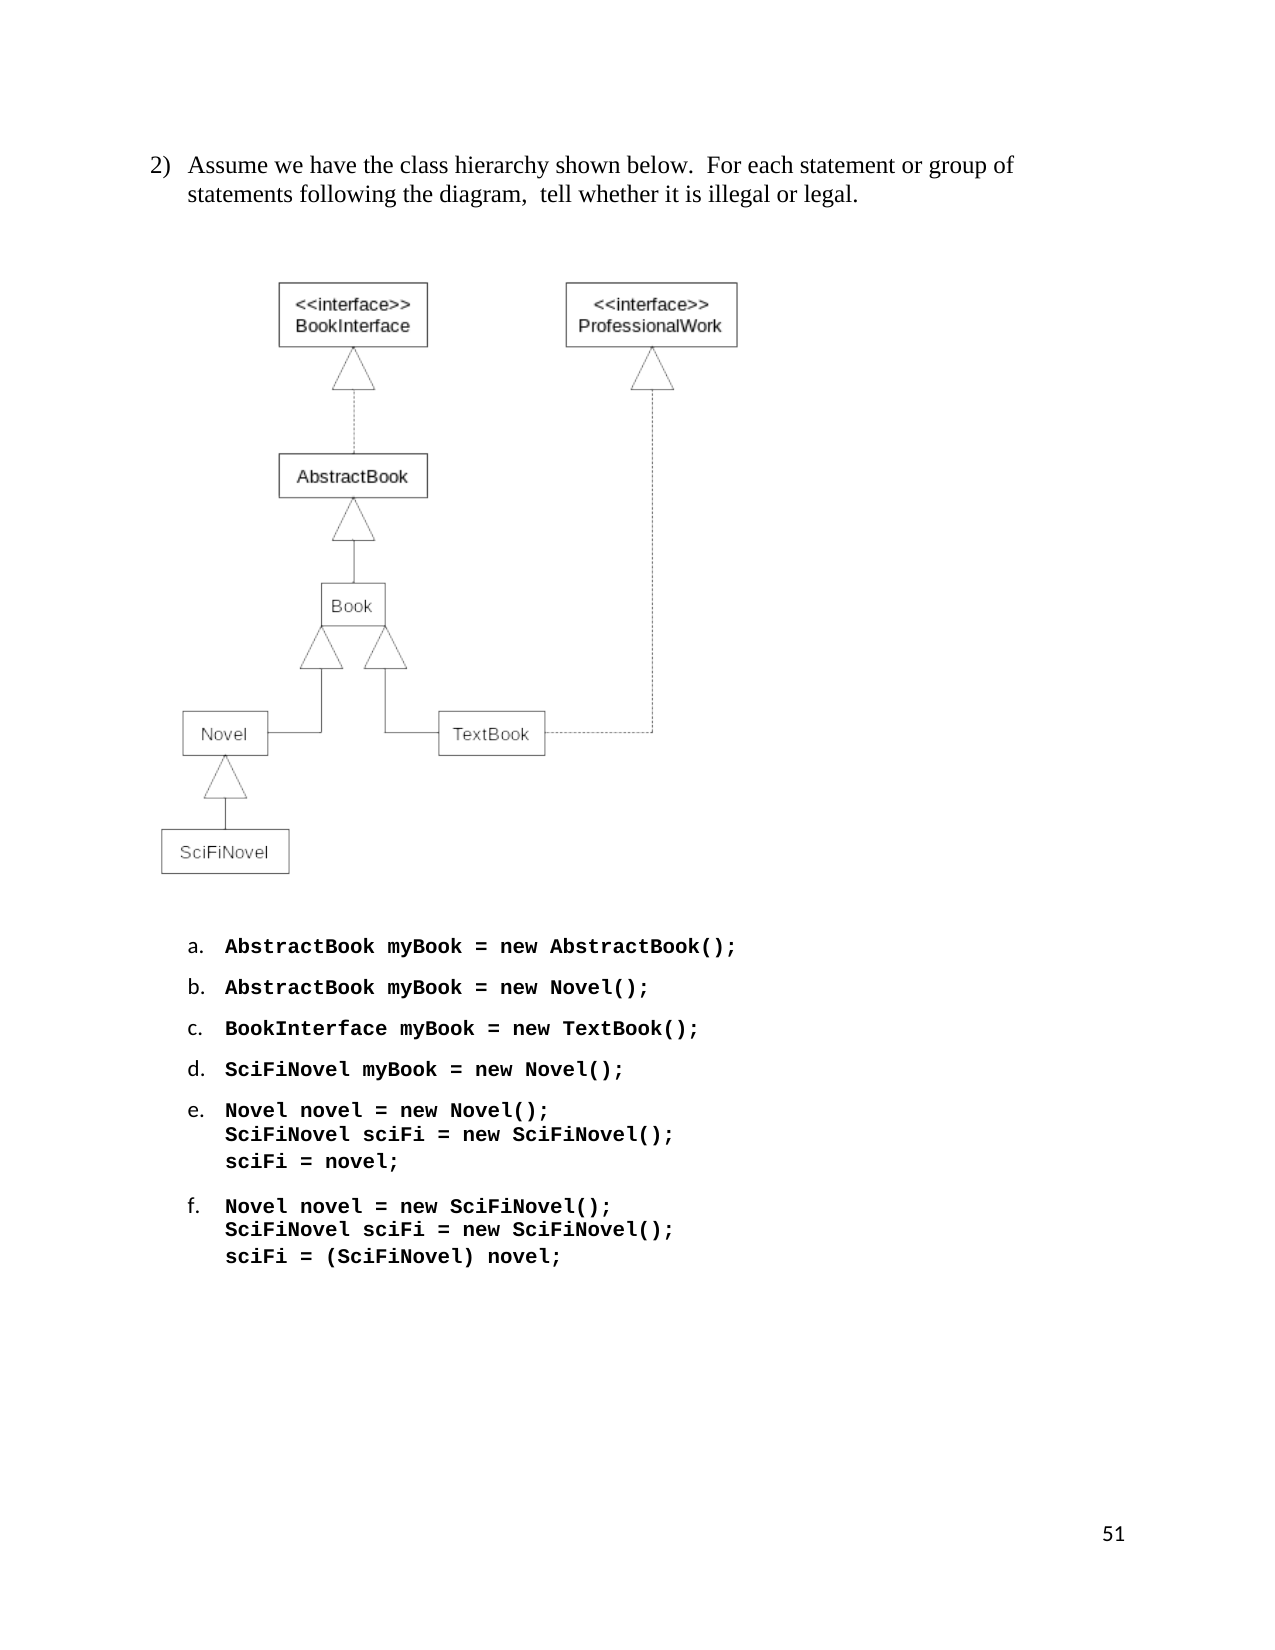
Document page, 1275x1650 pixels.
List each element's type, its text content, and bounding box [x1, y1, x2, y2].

list AbstractBook myBook = new AbstractBook(); [187, 931, 1125, 960]
list Novel novel = new SciFiNovel(); [187, 1191, 1125, 1219]
text SciFiNovel sciFi = new SciFiNovel(); [225, 1124, 1125, 1147]
text sciFi = novel; [225, 1151, 1125, 1175]
list BookInterface myBook = new TextBook(); [187, 1013, 1125, 1042]
text SciFiNovel sciFi = new SciFiNovel(); [225, 1219, 1125, 1243]
text sciFi = (SciFiNovel) novel; [225, 1246, 1125, 1270]
list SciFiNovel myBook = new Novel(); [187, 1054, 1125, 1083]
list Novel novel = new Novel(); [187, 1095, 1125, 1124]
list AbstractBook myBook = new Novel(); [187, 972, 1125, 1001]
list Assume we have the class hierarchy shown below. For each statement or group of statements following the diagram, tell whether it is illegal or legal. [150, 150, 1125, 207]
